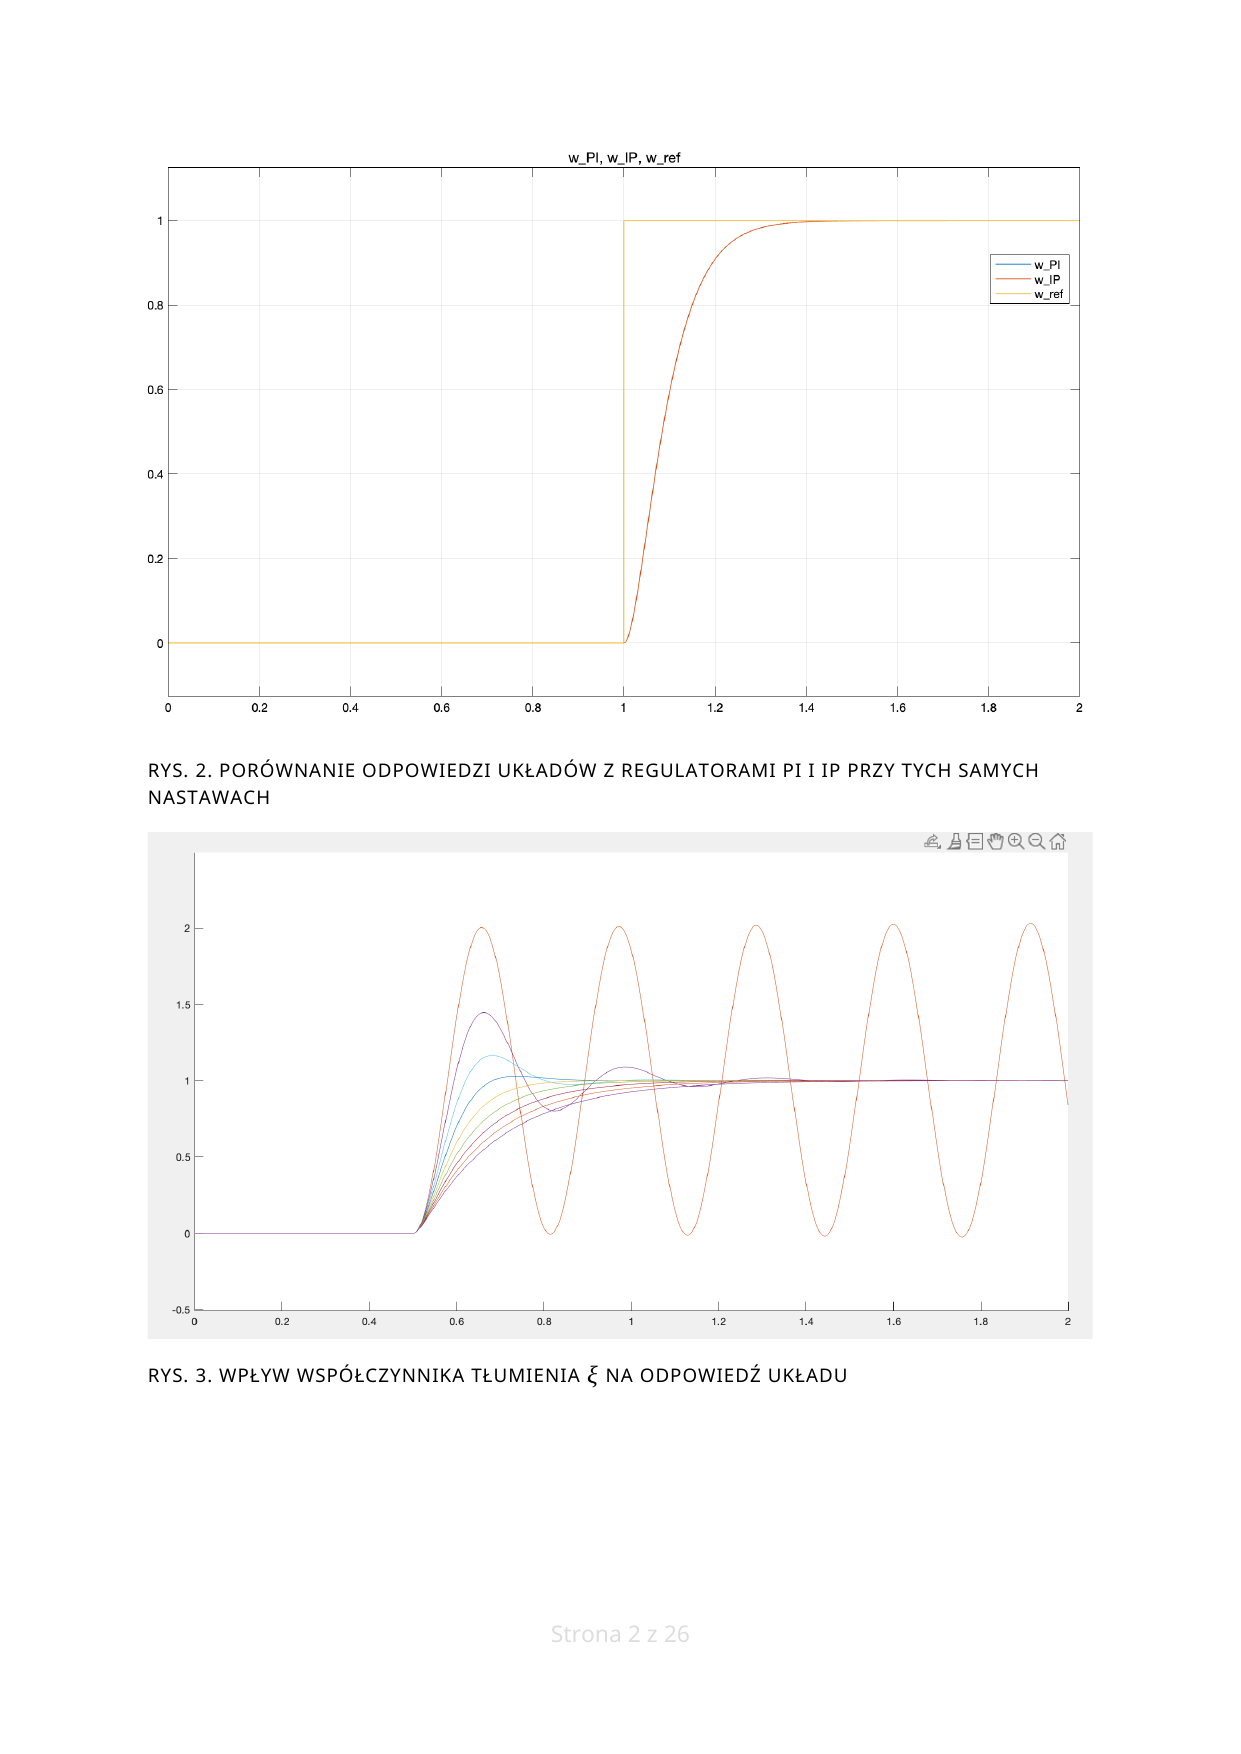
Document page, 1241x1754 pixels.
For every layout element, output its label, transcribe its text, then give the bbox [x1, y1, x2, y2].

text Rys. 3. Wpływ współczynnika tłumienia na odpowiedź układu [148, 1361, 1093, 1389]
picture [147, 832, 1093, 1339]
picture [147, 147, 1093, 736]
text Rys. 2. Porównanie odpowiedzi układów z regulatorami PI i IP przy tych samych nastawach [148, 758, 1093, 810]
